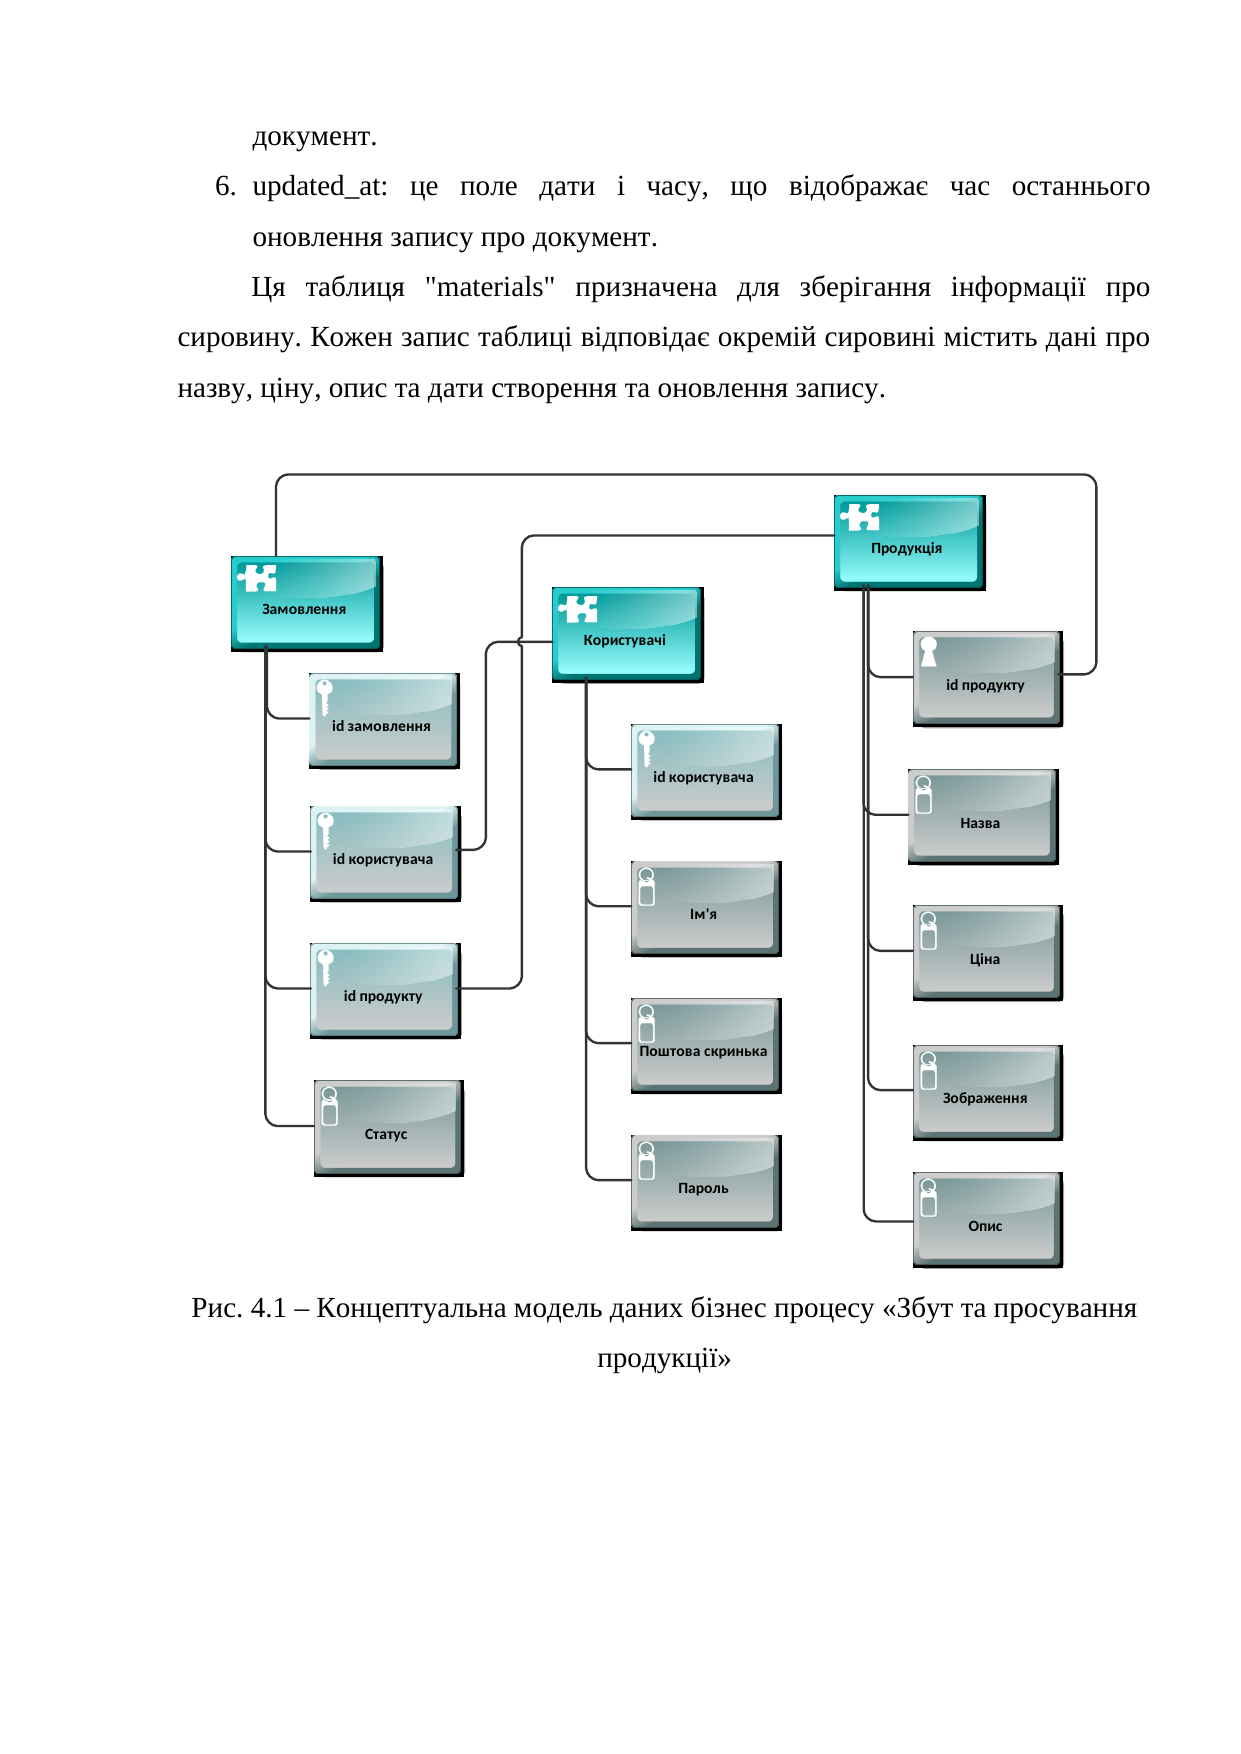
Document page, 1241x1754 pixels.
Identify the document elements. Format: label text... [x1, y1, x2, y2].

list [215, 118, 1152, 152]
text Ця таблиця "materials" призначена для зберігання інформації про сировину. Кожен запис таблиці відповідає окремій сировині містить дані про назву, ціну, опис та дати створення та оновлення запису. [177, 269, 1152, 403]
text Рис. 4.1 – Концептуальна модель даних бізнес процесу «Збут та просування продукції» [177, 1290, 1152, 1374]
list updated_at: це поле дати і часу, що відображає час останнього оновлення запису про документ. [215, 168, 1152, 252]
